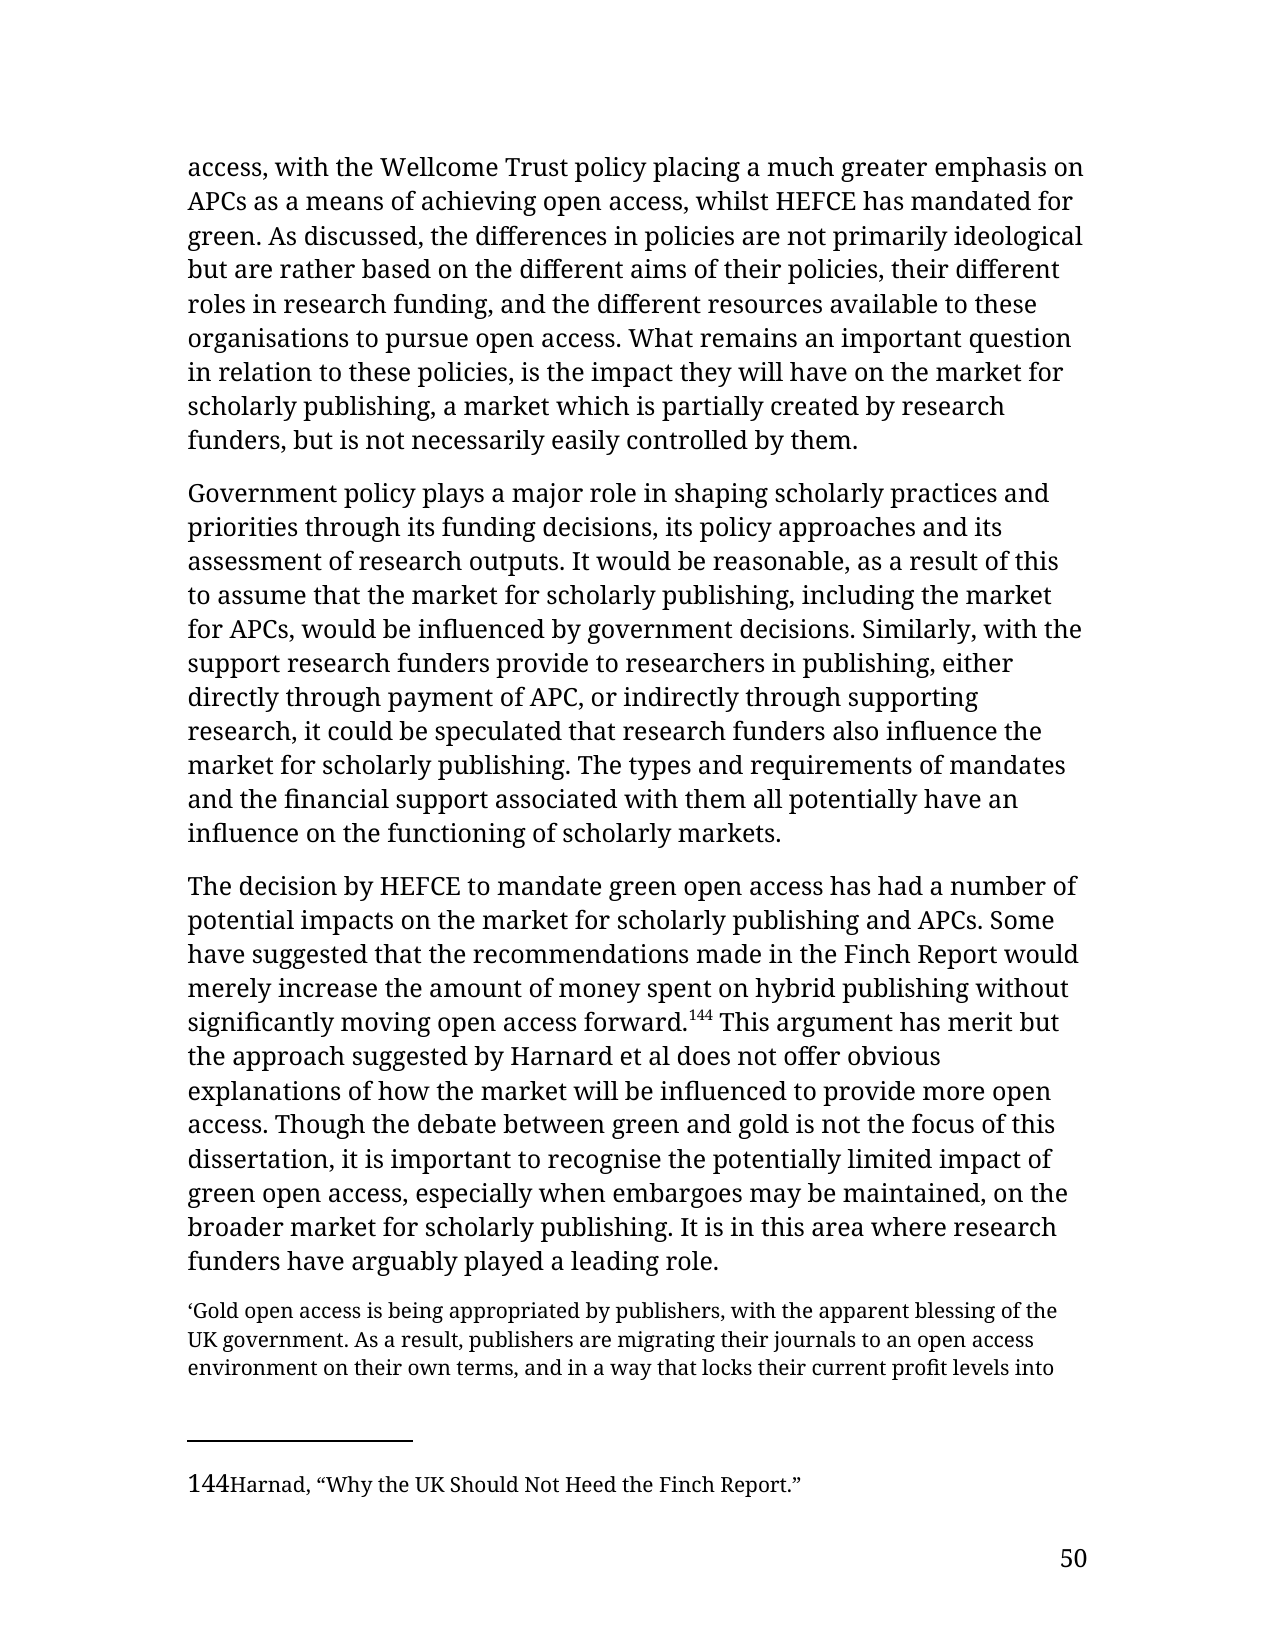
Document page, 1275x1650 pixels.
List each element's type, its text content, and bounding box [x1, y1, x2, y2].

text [187, 150, 1087, 457]
text Government policy plays a major role in shaping scholarly practices and priorities through its funding decisions, its policy approaches and its assessment of research outputs. It would be reasonable, as a result of this to assume that the market for scholarly publishing, including the market for APCs, would be influenced by government decisions. Similarly, with the support research funders provide to researchers in publishing, either directly through payment of APC, or indirectly through supporting research, it could be speculated that research funders also influence the market for scholarly publishing. The types and requirements of mandates and the financial support associated with them all potentially have an influence on the functioning of scholarly markets. [187, 475, 1087, 850]
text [187, 1296, 1087, 1382]
text The decision by HEFCE to mandate green open access has had a number of potential impacts on the market for scholarly publishing and APCs. Some have suggested that the recommendations made in the Finch Report would merely increase the amount of money spent on hybrid publishing without significantly moving open access forward. This argument has merit but the approach suggested by Harnard et al does not offer obvious explanations of how the market will be influenced to provide more open access. Though the debate between green and gold is not the focus of this dissertation, it is important to recognise the potentially limited impact of green open access, especially when embargoes may be maintained, on the broader market for scholarly publishing. It is in this area where research funders have arguably played a leading role. [187, 869, 1087, 1277]
